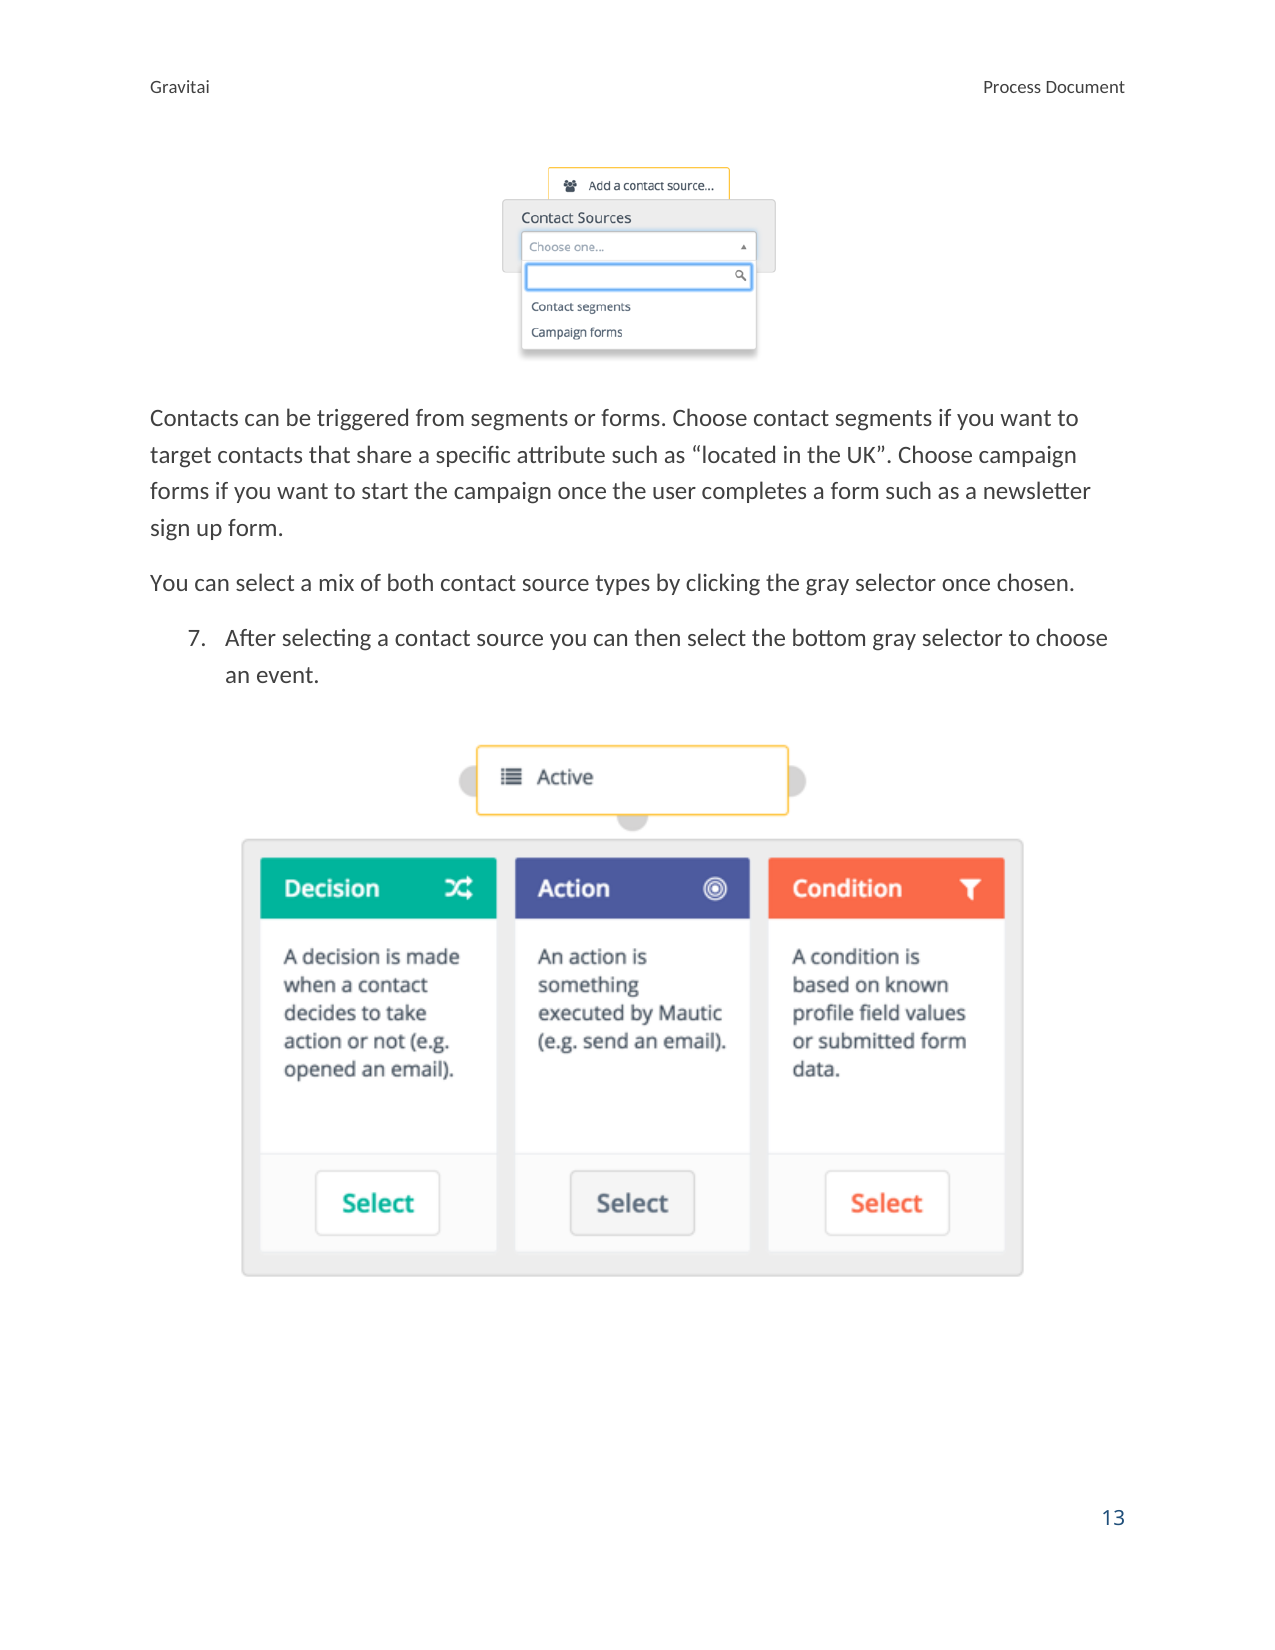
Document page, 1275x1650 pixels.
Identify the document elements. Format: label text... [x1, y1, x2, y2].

text Contacts can be triggered from segments or forms. Choose contact segments if you want to target contacts that share a specific attribute such as “located in the UK”. Choose campaign forms if you want to start the campaign once the user completes a form such as a newsletter sign up form. [150, 402, 1125, 542]
list After selecting a contact source you can then select the bottom gray selector to choose an event. [187, 622, 1125, 689]
picture [476, 150, 799, 373]
text You can select a mix of both contact source types by clicking the gray selector once chosen. [150, 567, 1125, 598]
picture [176, 714, 1099, 1327]
